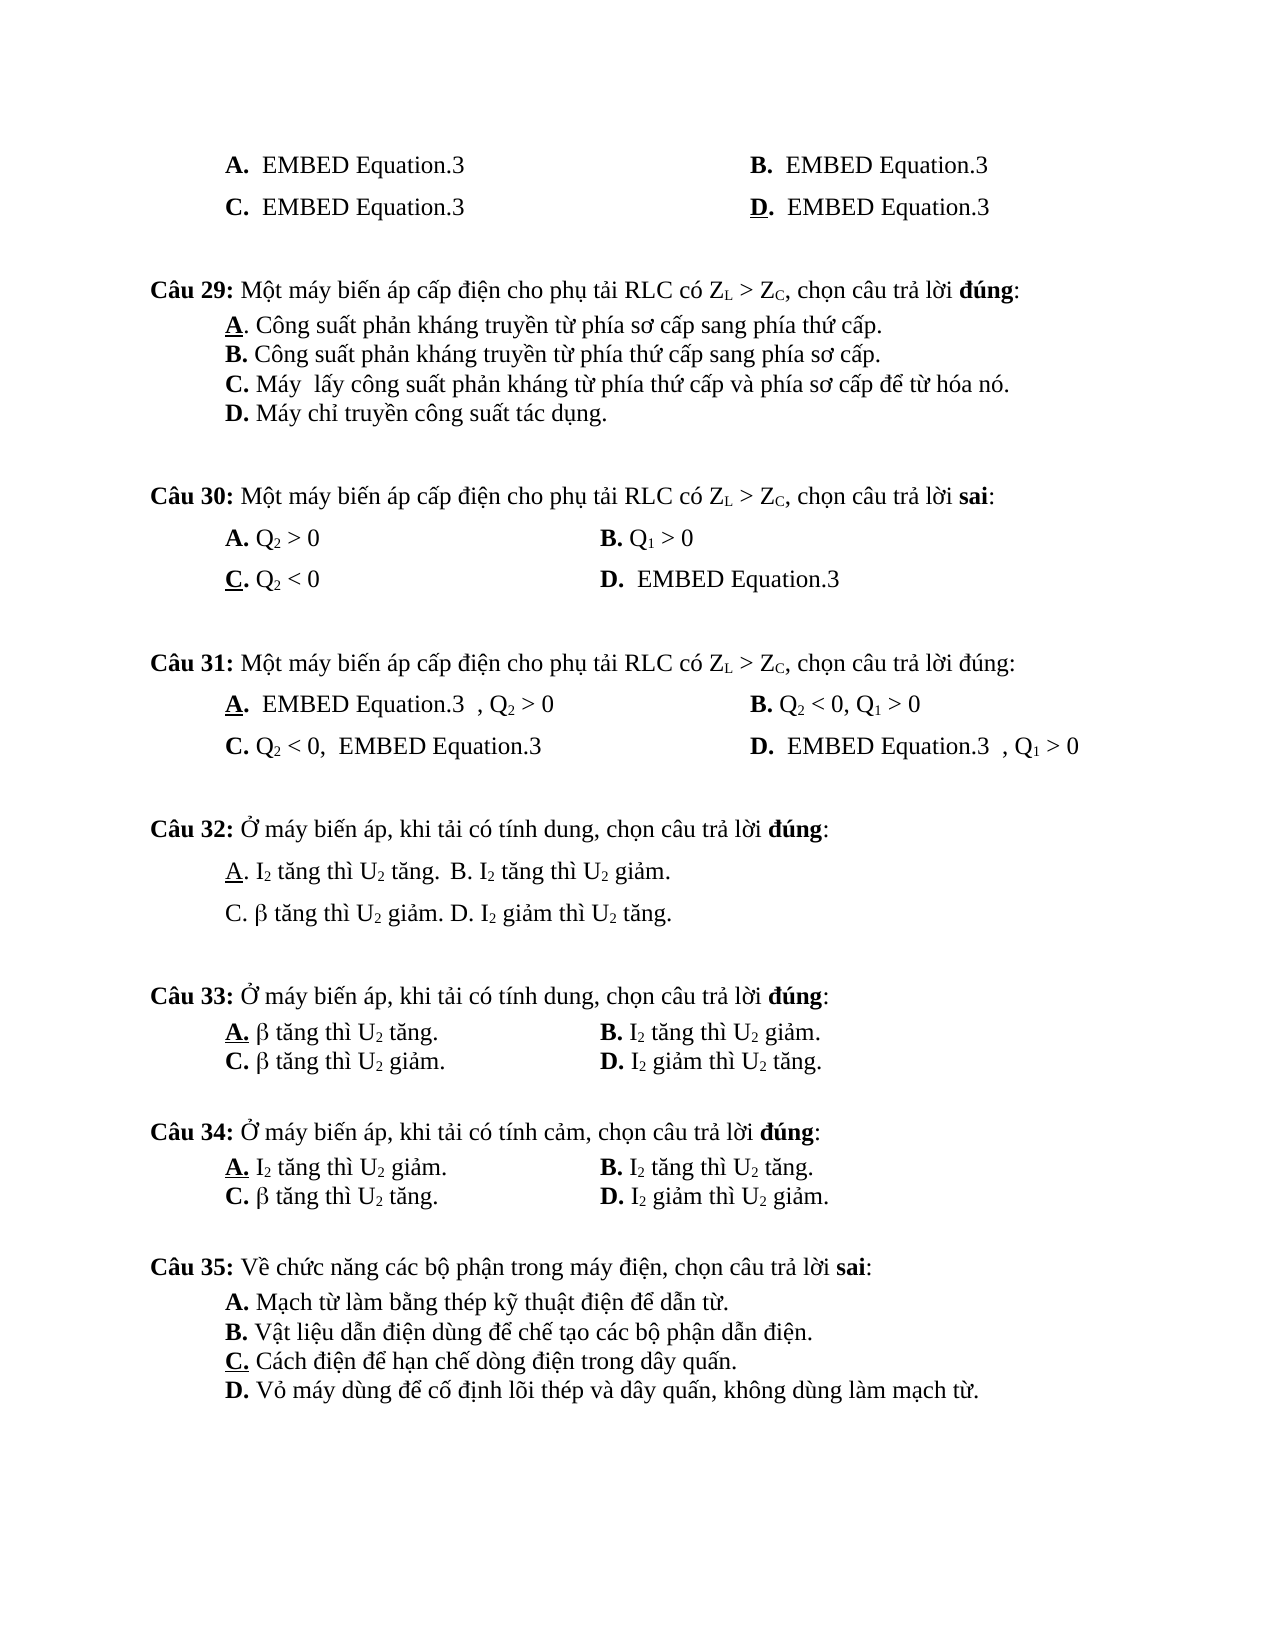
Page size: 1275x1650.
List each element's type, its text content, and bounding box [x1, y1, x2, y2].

text A. EMBED Equation.3 B. EMBED Equation.3 [150, 150, 1125, 179]
text Câu 33: Ở máy biến áp, khi tải có tính dung, chọn câu trả lời đúng: [150, 981, 1125, 1010]
text A. I2 tăng thì U2 giảm. B. I2 tăng thì U2 tăng. [150, 1152, 1125, 1181]
text Câu 31: Một máy biến áp cấp điện cho phụ tải RLC có ZL > ZC, chọn câu trả lời đúng: [150, 648, 1125, 677]
text C. Q2 < 0, EMBED Equation.3 D. EMBED Equation.3 , Q1 > 0 [150, 731, 1125, 760]
text C. EMBED Equation.3 D. EMBED Equation.3 [150, 192, 1125, 221]
text C. β tăng thì U2 giảm. D. I2 giảm thì U2 tăng. [150, 898, 1125, 927]
text Câu 32: Ở máy biến áp, khi tải có tính dung, chọn câu trả lời đúng: [150, 814, 1125, 844]
text Câu 35: Về chức năng các bộ phận trong máy điện, chọn câu trả lời sai: [150, 1252, 1125, 1281]
text C. Cách điện để hạn chế dòng điện trong dây quấn. [150, 1346, 1125, 1375]
text A. Mạch từ làm bằng thép kỹ thuật điện để dẫn từ. [150, 1287, 1125, 1317]
text C. β tăng thì U2 tăng. D. I2 giảm thì U2 giảm. [150, 1181, 1125, 1210]
text B. Vật liệu dẫn điện dùng để chế tạo các bộ phận dẫn điện. [150, 1317, 1125, 1346]
text Câu 29: Một máy biến áp cấp điện cho phụ tải RLC có ZL > ZC, chọn câu trả lời đúng: [150, 275, 1125, 304]
text D. Vỏ máy dùng để cố định lõi thép và dây quấn, không dùng làm mạch từ. [150, 1375, 1125, 1404]
text Câu 30: Một máy biến áp cấp điện cho phụ tải RLC có ZL > ZC, chọn câu trả lời sai: [150, 481, 1125, 510]
text Câu 34: Ở máy biến áp, khi tải có tính cảm, chọn câu trả lời đúng: [150, 1117, 1125, 1146]
text B. Công suất phản kháng truyền từ phía thứ cấp sang phía sơ cấp. [150, 339, 1125, 369]
text C. Q2 < 0 D. EMBED Equation.3 [150, 564, 1125, 594]
text A. Công suất phản kháng truyền từ phía sơ cấp sang phía thứ cấp. [150, 310, 1125, 339]
text A. β tăng thì U2 tăng. B. I2 tăng thì U2 giảm. [150, 1017, 1125, 1046]
text D. Máy chỉ truyền công suất tác dụng. [150, 398, 1125, 427]
text A. I2 tăng thì U2 tăng. B. I2 tăng thì U2 giảm. [150, 856, 1125, 885]
text A. Q2 > 0 B. Q1 > 0 [150, 523, 1125, 552]
text A. EMBED Equation.3 , Q2 > 0 B. Q2 < 0, Q1 > 0 [150, 689, 1125, 719]
text C. β tăng thì U2 giảm. D. I2 giảm thì U2 tăng. [150, 1046, 1125, 1075]
text C. Máy lấy công suất phản kháng từ phía thứ cấp và phía sơ cấp để từ hóa nó. [150, 369, 1125, 398]
